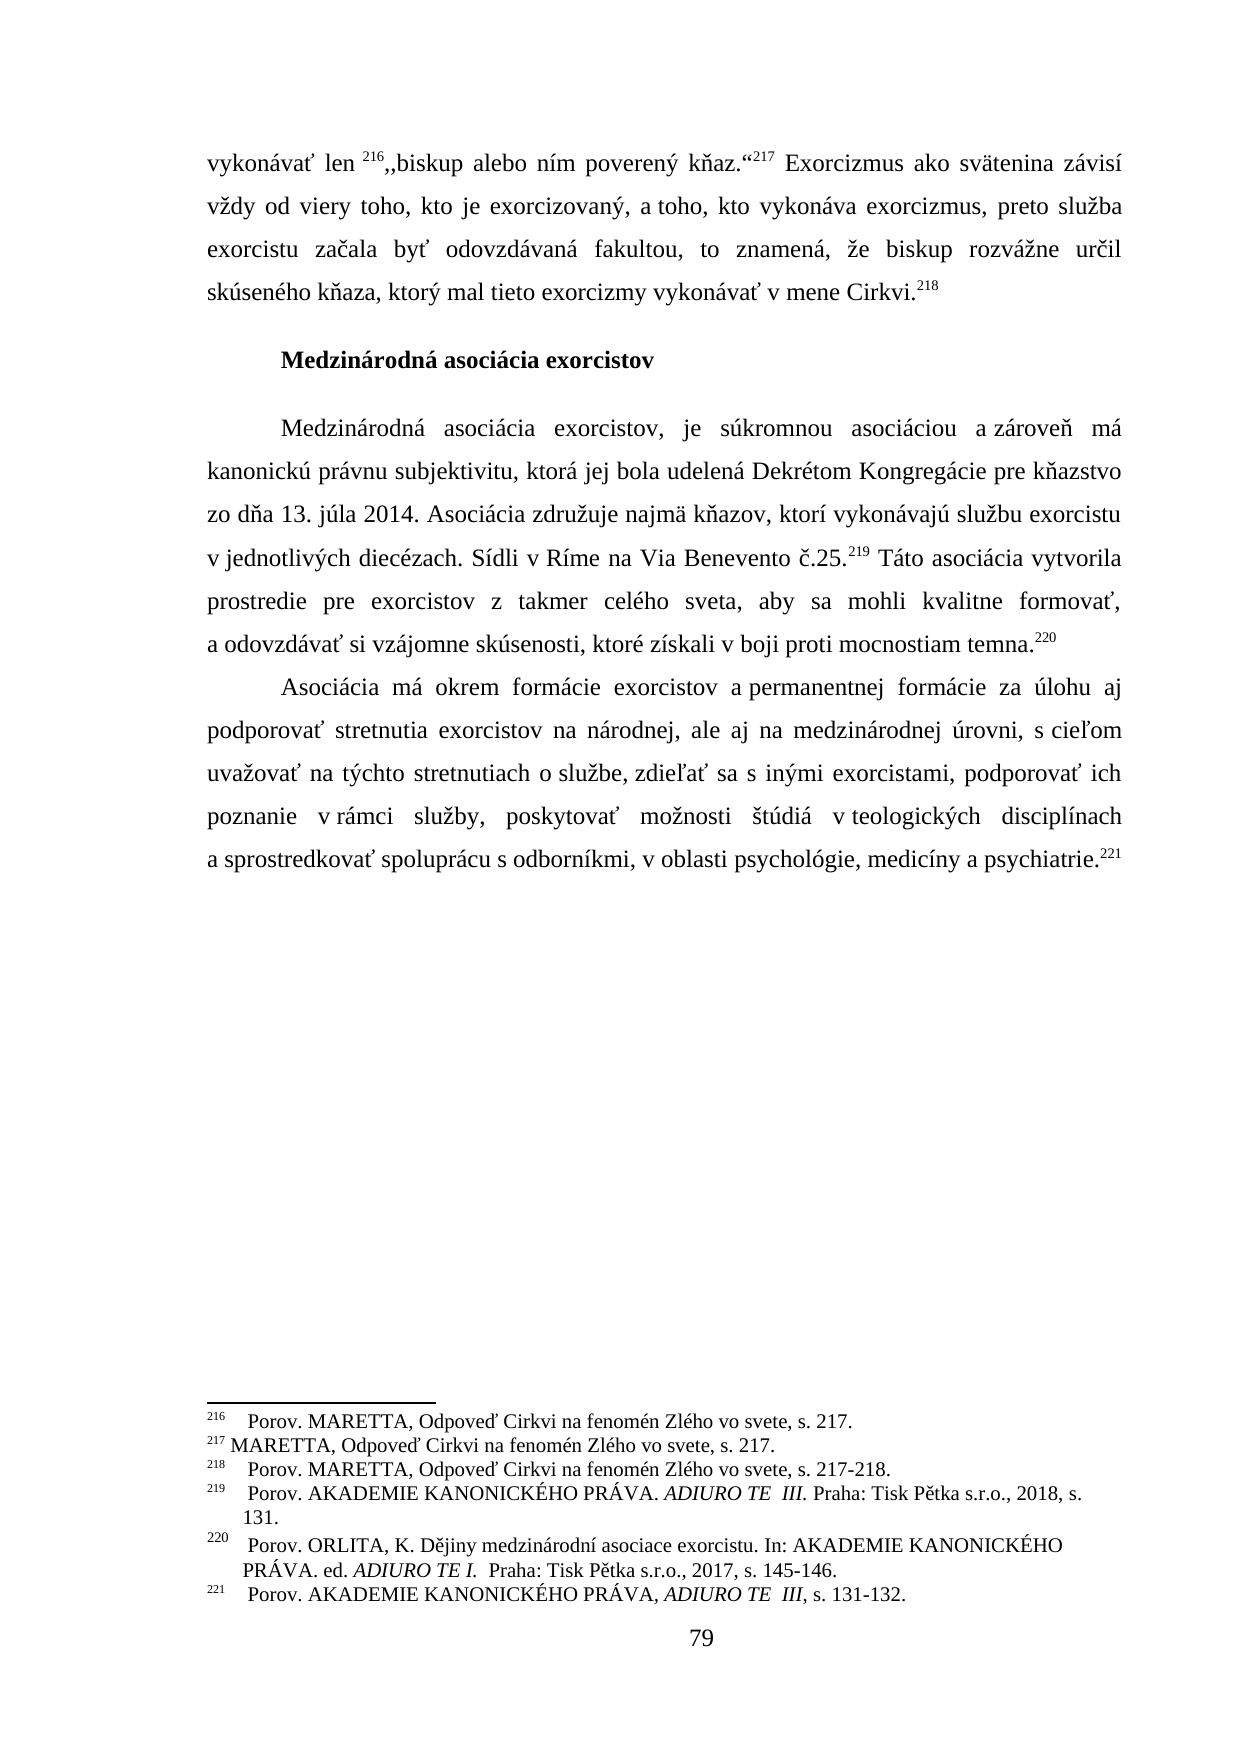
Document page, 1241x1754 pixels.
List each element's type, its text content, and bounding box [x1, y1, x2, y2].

text Medzinárodná asociácia exorcistov [207, 345, 1122, 374]
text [207, 148, 1122, 306]
text Medzinárodná asociácia exorcistov, je súkromnou asociáciou a zároveň má kanonickú právnu subjektivitu, ktorá jej bola udelená Dekrétom Kongregácie pre kňazstvo zo dňa 13. júla 2014. Asociácia združuje najmä kňazov, ktorí vykonávajú službu exorcistu v jednotlivých diecézach. Sídli v Ríme na Via Benevento č.25. Táto asociácia vytvorila prostredie pre exorcistov z takmer celého sveta, aby sa mohli kvalitne formovať, a odovzdávať si vzájomne skúsenosti, ktoré získali v boji proti mocnostiam temna. [207, 413, 1122, 658]
text Asociácia má okrem formácie exorcistov a permanentnej formácie za úlohu aj podporovať stretnutia exorcistov na národnej, ale aj na medzinárodnej úrovni, s cieľom uvažovať na týchto stretnutiach o službe, zdieľať sa s inými exorcistami, podporovať ich poznanie v rámci služby, poskytovať možnosti štúdiá v teologických disciplínach a sprostredkovať spoluprácu s odborníkmi, v oblasti psychológie, medicíny a psychiatrie. [207, 672, 1122, 873]
